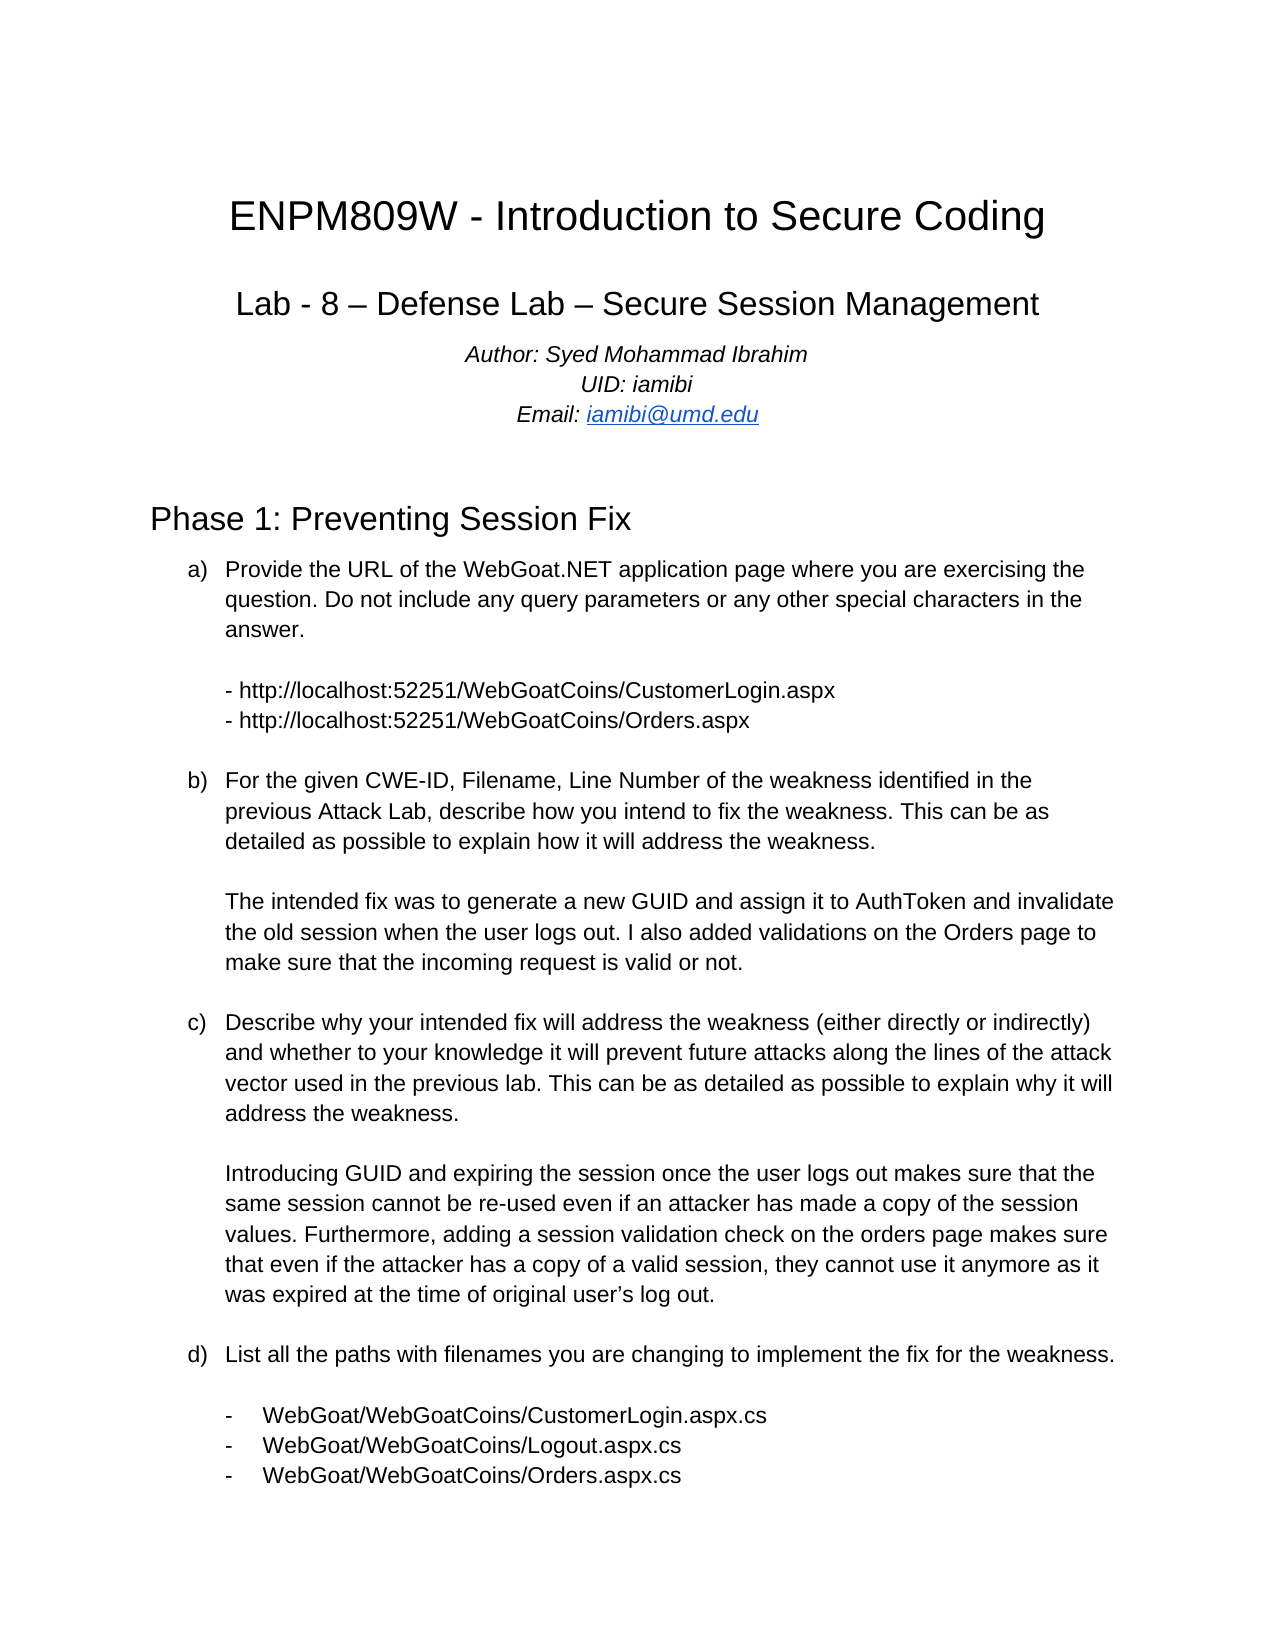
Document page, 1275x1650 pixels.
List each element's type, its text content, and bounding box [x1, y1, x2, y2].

list The intended fix was to generate a new GUID and assign it to AuthToken and invalidate the old session when the user logs out. I also added validations on the Orders page to make sure that the incoming request is valid or not. [225, 888, 1125, 975]
list WebGoat/WebGoatCoins/Logout.aspx.cs [225, 1432, 1125, 1458]
list WebGoat/WebGoatCoins/Orders.aspx.cs [225, 1462, 1125, 1488]
list List all the paths with filenames you are changing to implement the fix for the weakness. [187, 1341, 1125, 1368]
list Introducing GUID and expiring the session once the user logs out makes sure that the same session cannot be re-used even if an attacker has made a copy of the session values. Furthermore, adding a session validation check on the orders page makes sure that even if the attacker has a copy of a valid session, they cannot use it anymore as it was expired at the time of original user’s log out. [225, 1160, 1125, 1307]
text UID: iamibi [150, 371, 1125, 397]
list WebGoat/WebGoatCoins/CustomerLogin.aspx.cs [225, 1402, 1125, 1428]
subtitle Lab - 8 – Defense Lab – Secure Session Management [150, 284, 1125, 323]
subtitle ENPM809W - Introduction to Secure Coding [150, 192, 1125, 239]
list Provide the URL of the WebGoat.NET application page where you are exercising the question. Do not include any query parameters or any other special characters in the answer. [187, 556, 1125, 643]
list - http://localhost:52251/WebGoatCoins/CustomerLogin.aspx [225, 677, 1125, 703]
text Email: iamibi@umd.edu [150, 401, 1125, 428]
subtitle Phase 1: Preventing Session Fix [150, 499, 1125, 538]
list Describe why your intended fix will address the weakness (either directly or indirectly) and whether to your knowledge it will prevent future attacks along the lines of the attack vector used in the previous lab. This can be as detailed as possible to explain why it will address the weakness. [187, 1009, 1125, 1126]
text Author: Syed Mohammad Ibrahim [150, 341, 1125, 367]
list For the given CWE-ID, Filename, Line Number of the weakness identified in the previous Attack Lab, describe how you intend to fix the weakness. This can be as detailed as possible to explain how it will address the weakness. [187, 767, 1125, 854]
list - http://localhost:52251/WebGoatCoins/Orders.aspx [225, 707, 1125, 733]
